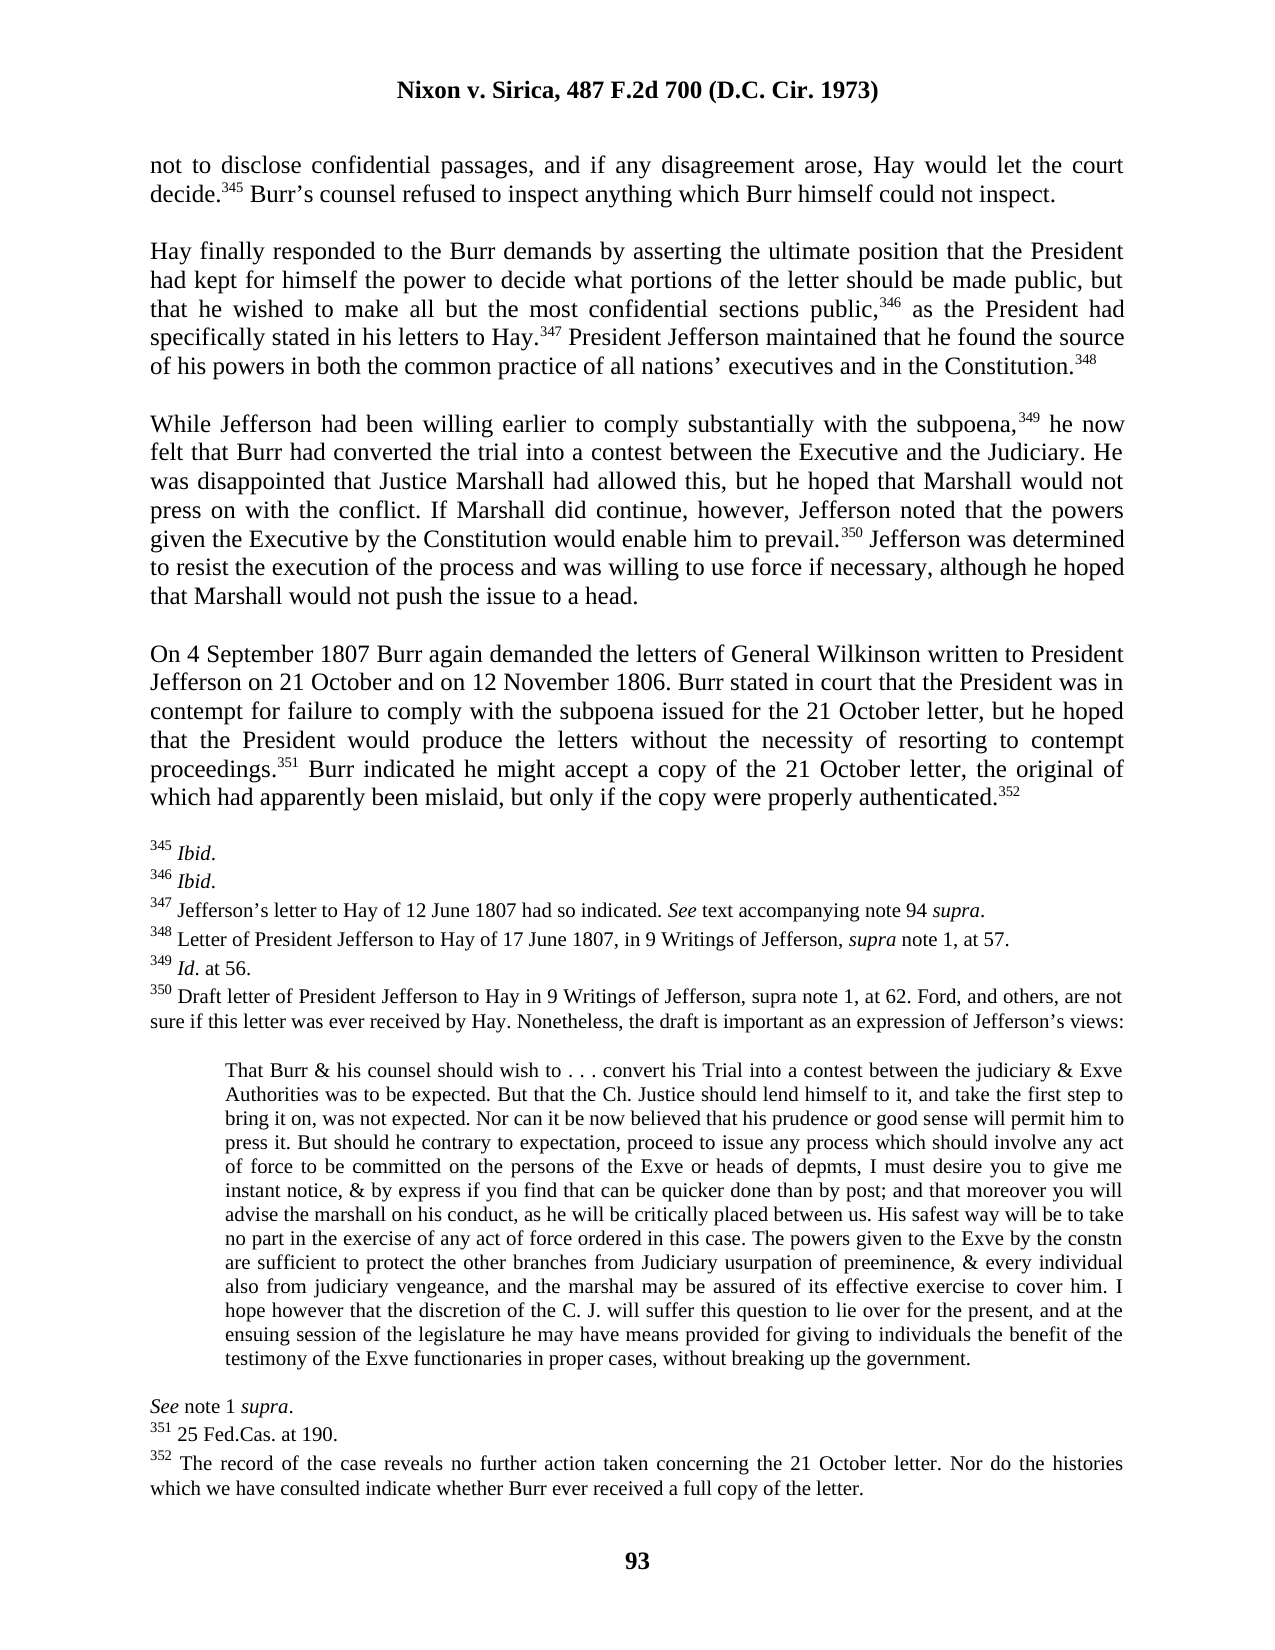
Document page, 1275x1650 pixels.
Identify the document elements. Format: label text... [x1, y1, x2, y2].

text On 4 September 1807 Burr again demanded the letters of General Wilkinson written to President Jefferson on 21 October and on 12 November 1806. Burr stated in court that the President was in contempt for failure to comply with the subpoena issued for the 21 October letter, but he hoped that the President would produce the letters without the necessity of resorting to contempt proceedings. Burr indicated he might accept a copy of the 21 October letter, the original of which had apparently been mislaid, but only if the copy were properly authenticated. [150, 639, 1125, 811]
text During later argument the same day, 3 September 1807, Burr made a new request, for a letter from General Wilkinson to President Jefferson written on 12 November 1806, which he also felt was material to his defense. Hay then proposed to produce the 12 November letter and let the clerk of the court in confidence copy those parts of the letters which were relevant and which could be made public. Burr’s counsel, however, demanded the whole of the letters. [*785] Hay next suggested that Burr’s counsel should examine the letters; Hay would rely on their integrity not to disclose confidential passages, and if any disagreement arose, Hay would let the court decide. Burr’s counsel refused to inspect anything which Burr himself could not inspect. [150, 150, 1125, 207]
text Hay finally responded to the Burr demands by asserting the ultimate position that the President had kept for himself the power to decide what portions of the letter should be made public, but that he wished to make all but the most confidential sections public, as the President had specifically stated in his letters to Hay. President Jefferson maintained that he found the source of his powers in both the common practice of all nations’ executives and in the Constitution. [150, 236, 1125, 380]
text While Jefferson had been willing earlier to comply substantially with the subpoena, he now felt that Burr had converted the trial into a contest between the Executive and the Judiciary. He was disappointed that Justice Marshall had allowed this, but he hoped that Marshall would not press on with the conflict. If Marshall did continue, however, Jefferson noted that the powers given the Executive by the Constitution would enable him to prevail. Jefferson was determined to resist the execution of the process and was willing to use force if necessary, although he hoped that Marshall would not push the issue to a head. [150, 409, 1125, 610]
